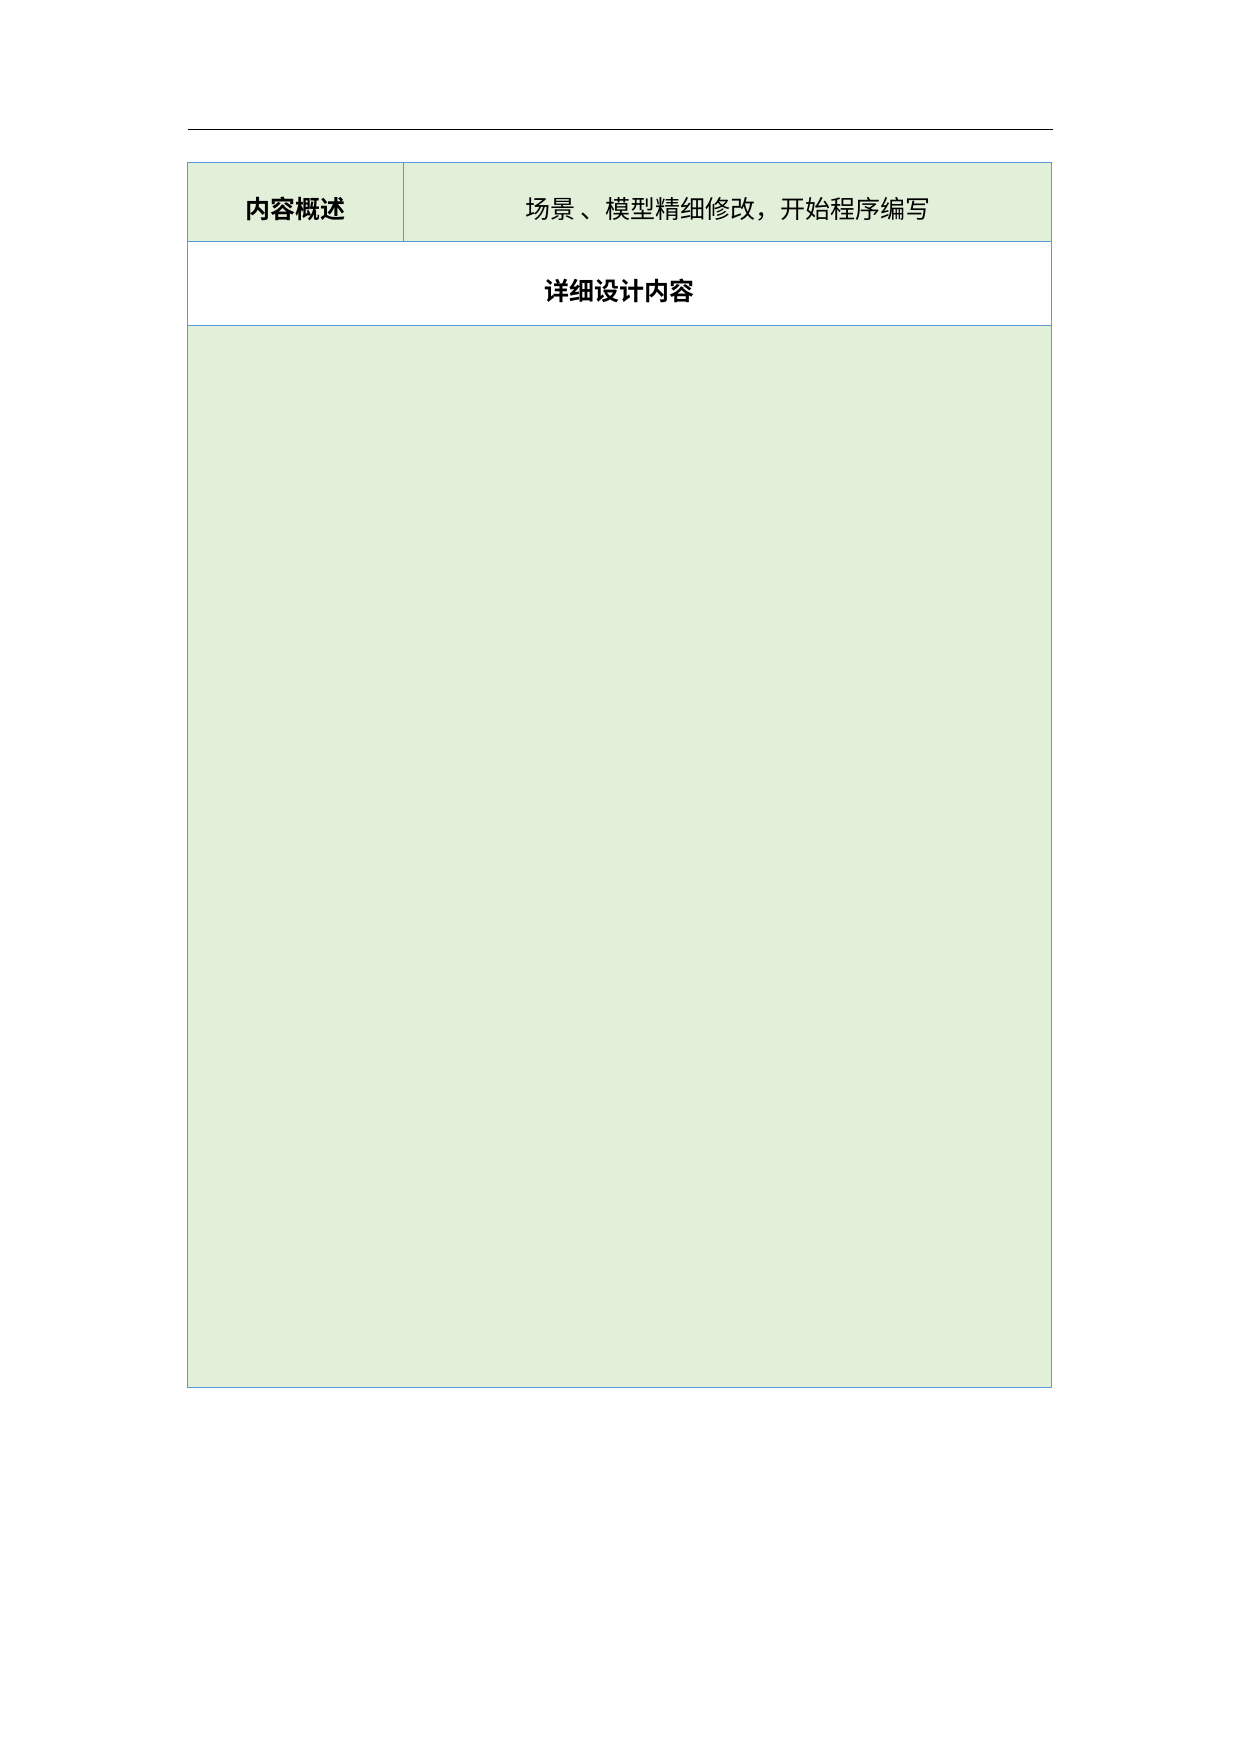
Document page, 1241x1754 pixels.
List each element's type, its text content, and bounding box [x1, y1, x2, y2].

table_cell 详细设计内容 [188, 242, 1051, 325]
table_cell 场景 、模型精细修改，开始程序编写 [404, 163, 1051, 241]
table_cell [188, 326, 1051, 1387]
table_cell 内容概述 [188, 163, 403, 241]
